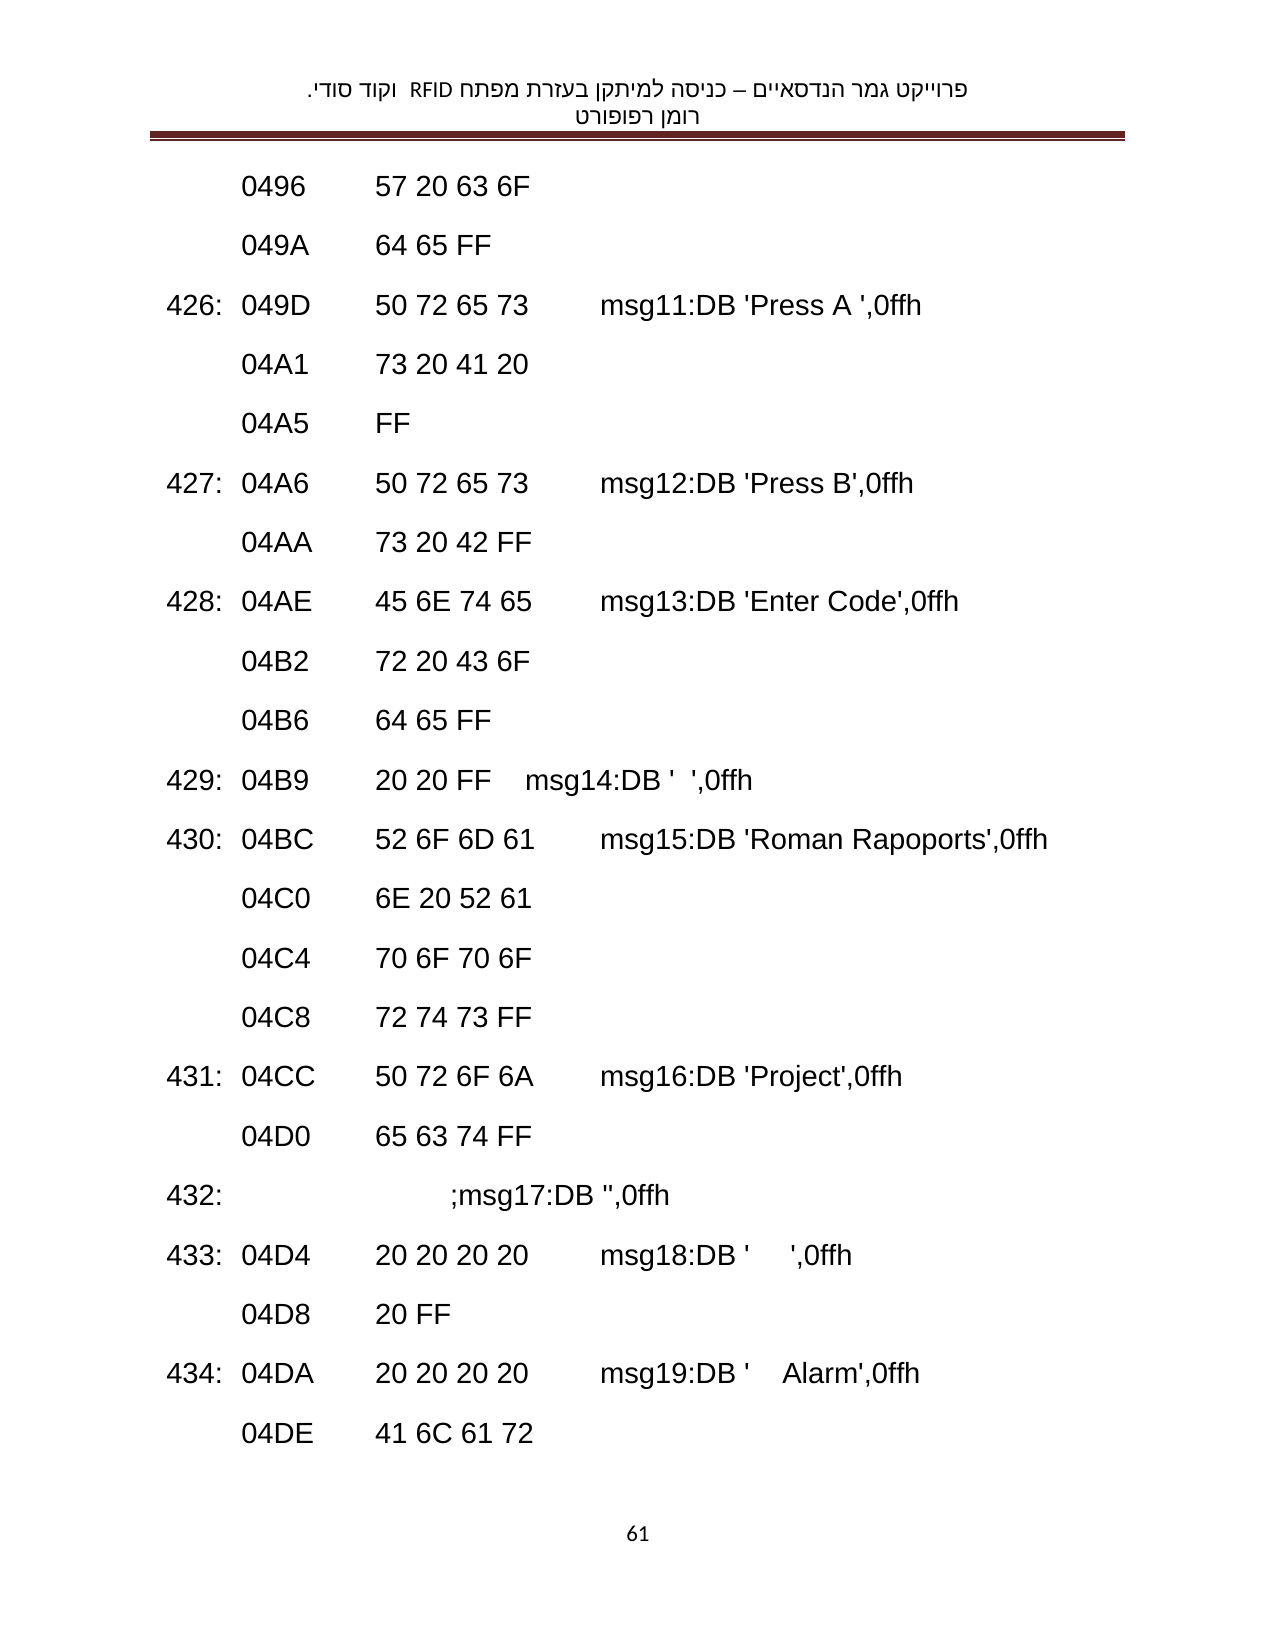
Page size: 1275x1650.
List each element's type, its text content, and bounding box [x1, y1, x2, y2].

text 04DE 41 6C 61 72 [150, 1416, 1125, 1449]
text 426: 049D 50 72 65 73 msg11:DB 'Press A ',0ffh [150, 288, 1125, 321]
text 04D8 20 FF [150, 1297, 1125, 1331]
text 04A5 FF [150, 406, 1125, 440]
text 04C0 6E 20 52 61 [150, 881, 1125, 915]
text 433: 04D4 20 20 20 20 msg18:DB ' ',0ffh [150, 1238, 1125, 1271]
text 0496 57 20 63 6F [150, 169, 1125, 202]
text 431: 04CC 50 72 6F 6A msg16:DB 'Project',0ffh [150, 1059, 1125, 1093]
text 430: 04BC 52 6F 6D 61 msg15:DB 'Roman Rapoports',0ffh [150, 822, 1125, 856]
text 04C4 70 6F 70 6F [150, 941, 1125, 974]
text 04C8 72 74 73 FF [150, 1000, 1125, 1034]
text 428: 04AE 45 6E 74 65 msg13:DB 'Enter Code',0ffh [150, 584, 1125, 618]
text 04A1 73 20 41 20 [150, 347, 1125, 381]
text 049A 64 65 FF [150, 228, 1125, 262]
text 04D0 65 63 74 FF [150, 1119, 1125, 1152]
text 434: 04DA 20 20 20 20 msg19:DB ' Alarm',0ffh [150, 1356, 1125, 1390]
text 04AA 73 20 42 FF [150, 525, 1125, 559]
text 427: 04A6 50 72 65 73 msg12:DB 'Press B',0ffh [150, 466, 1125, 499]
text 04B6 64 65 FF [150, 703, 1125, 737]
text 04B2 72 20 43 6F [150, 644, 1125, 677]
text 429: 04B9 20 20 FF msg14:DB ' ',0ffh [150, 763, 1125, 796]
text 432: ;msg17:DB '',0ffh [150, 1178, 1125, 1212]
